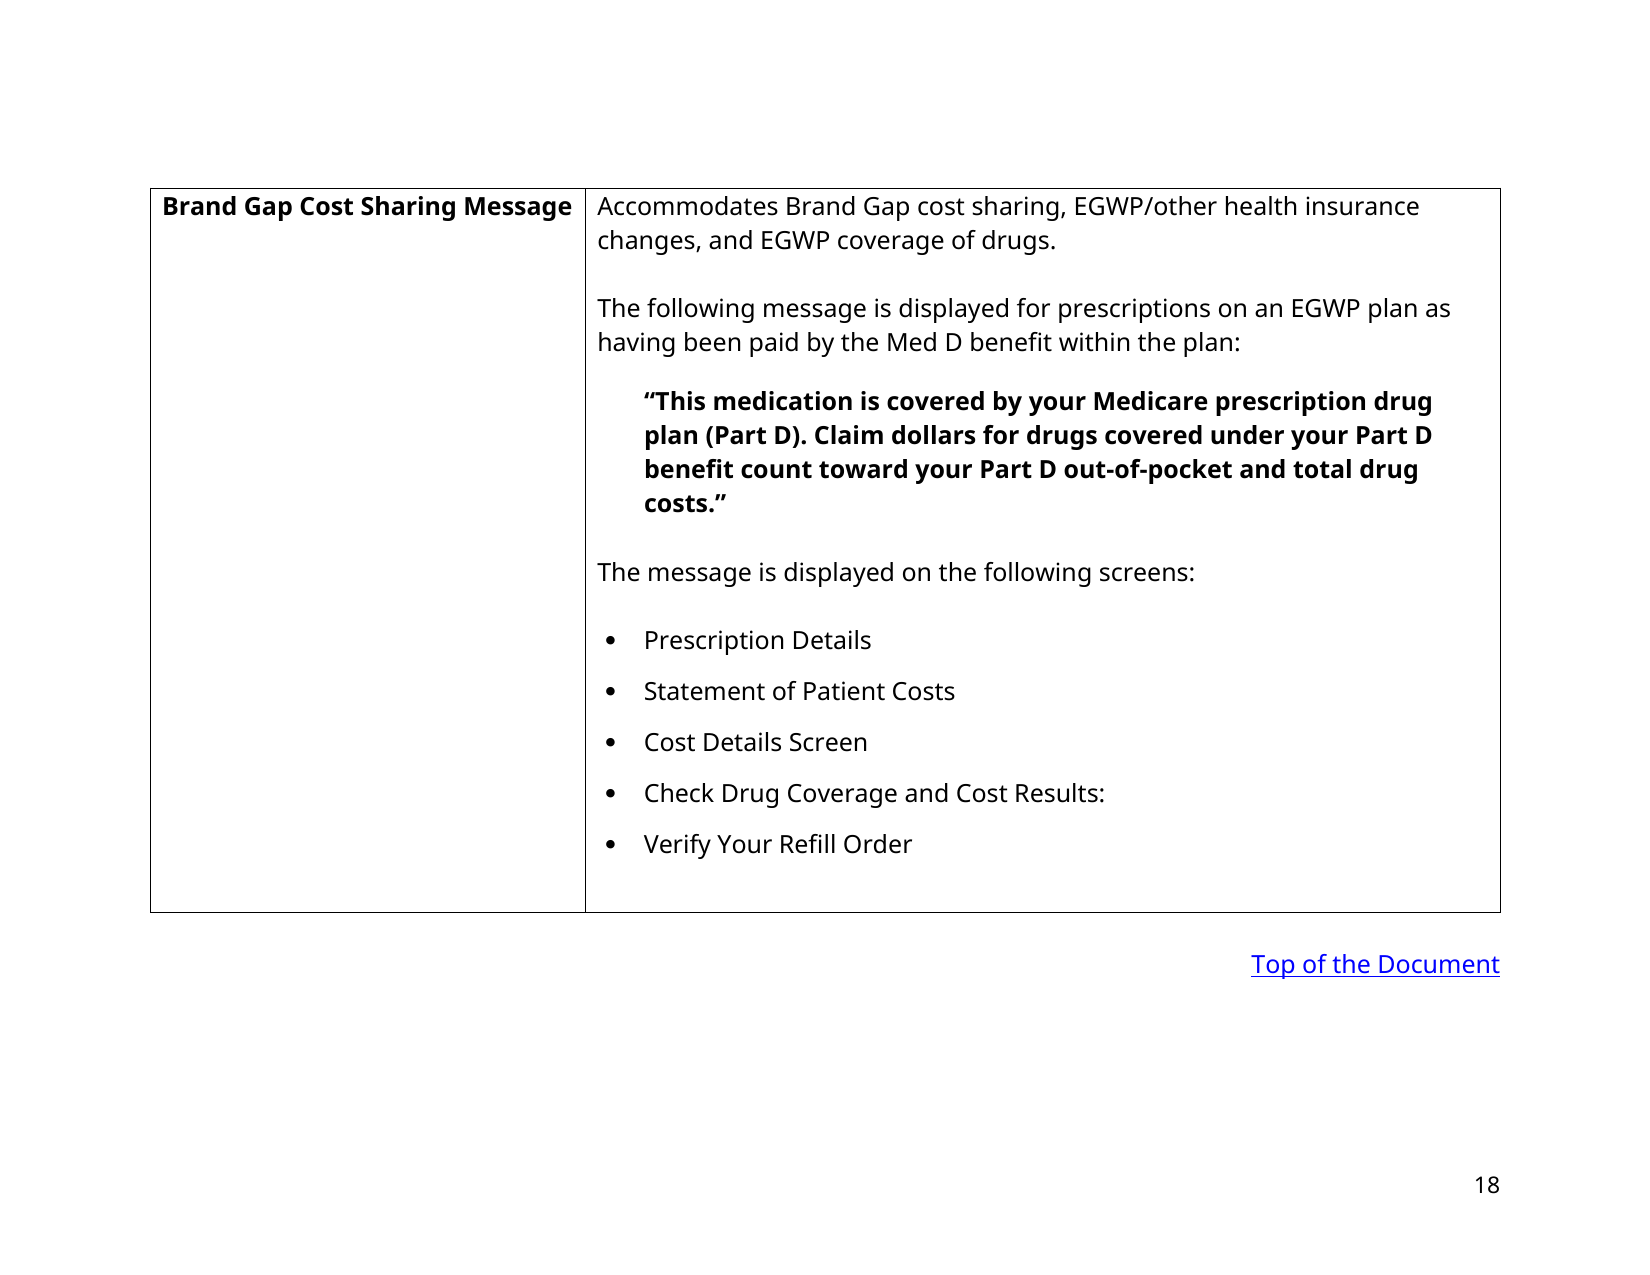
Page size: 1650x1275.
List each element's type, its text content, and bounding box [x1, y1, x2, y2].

table_cell Brand Gap Cost Sharing Message [151, 189, 585, 912]
table_cell Accommodates Brand Gap cost sharing, EGWP/other health insurance changes, and EGWP coverage of drugs. The following message is displayed for prescriptions on an EGWP plan as having been paid by the Med D benefit within the plan: “This medication is covered by your Medicare prescription drug plan (Part D). Claim dollars for drugs covered under your Part D benefit count toward your Part D out-of-pocket and total drug costs.” The message is displayed on the following screens: Prescription Details Statement of Patient Costs Cost Details Screen Check Drug Coverage and Cost Results: Verify Your Refill Order [586, 189, 1500, 912]
text Top of the Document [150, 947, 1500, 981]
